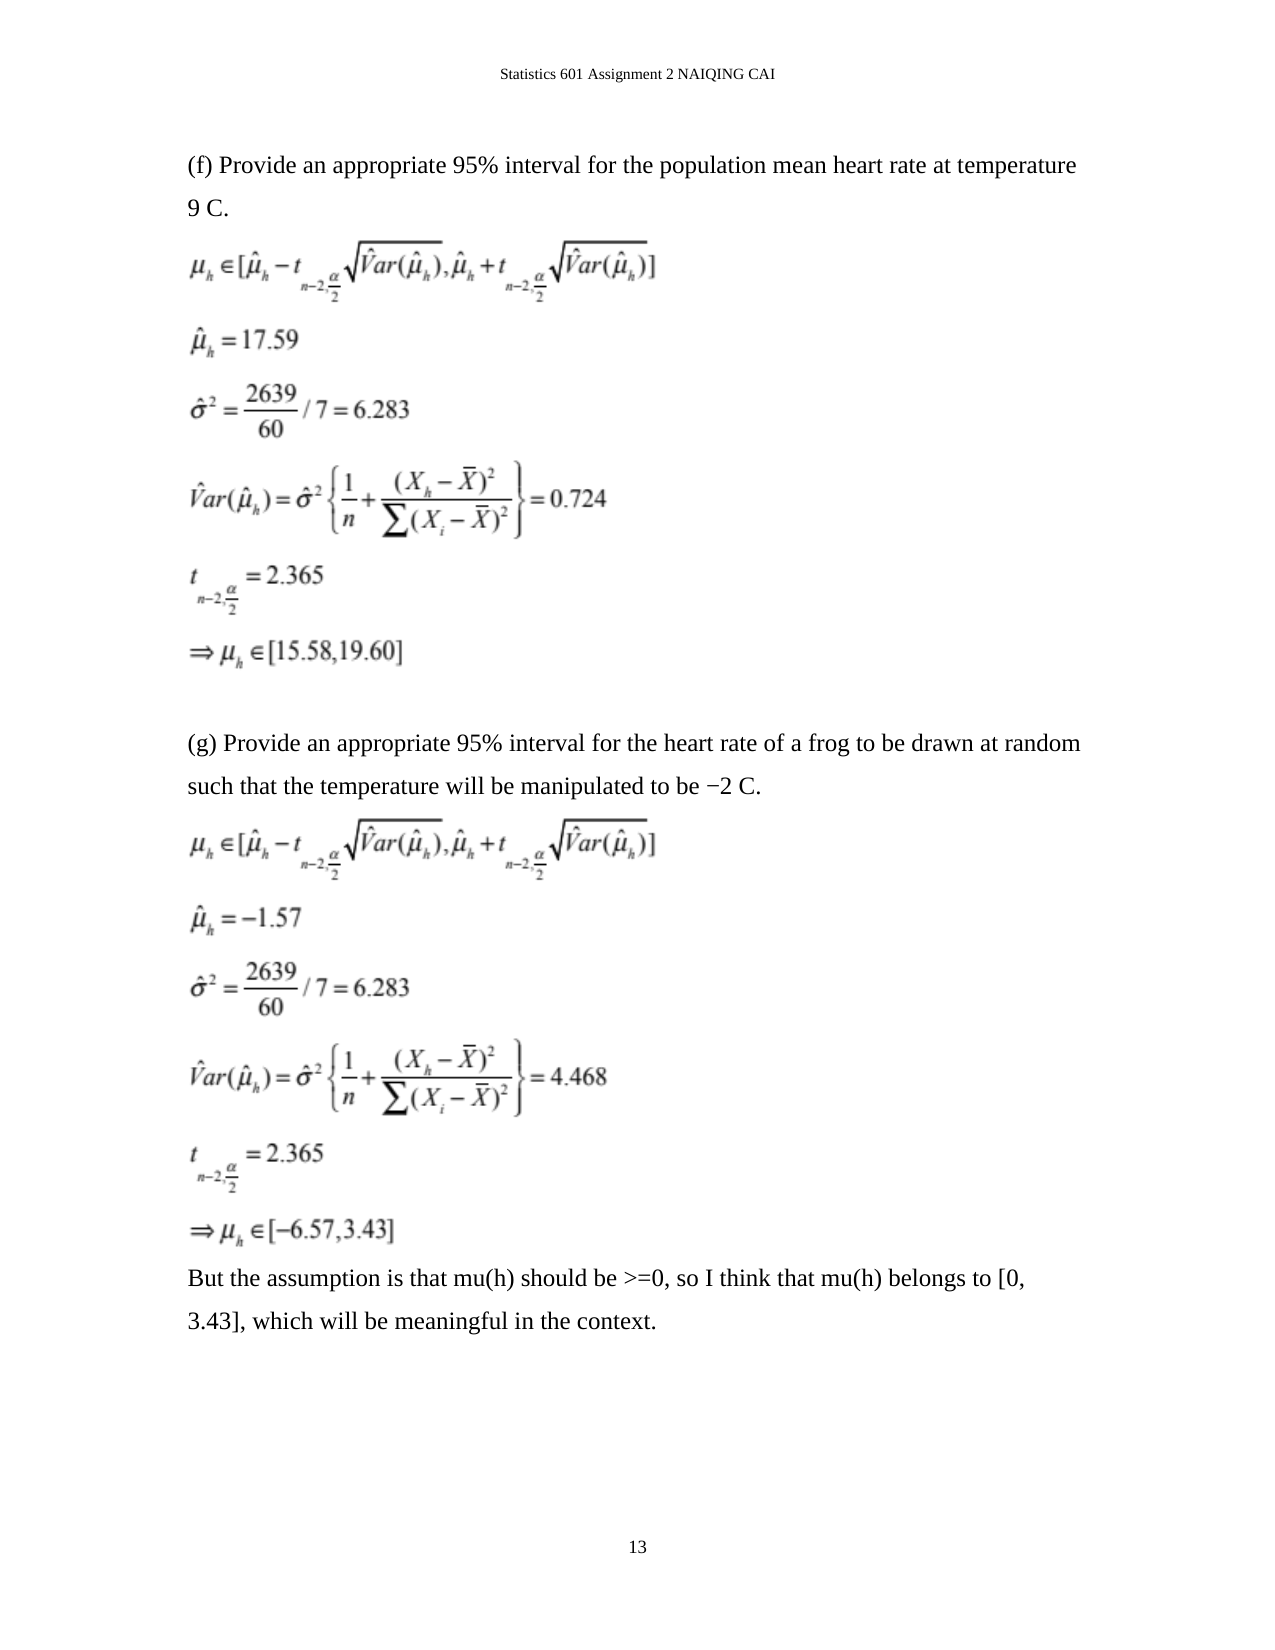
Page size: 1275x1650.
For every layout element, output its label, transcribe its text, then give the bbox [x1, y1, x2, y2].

text (g) Provide an appropriate 95% interval for the heart rate of a frog to be drawn at random such that the temperature will be manipulated to be −2 C. [187, 728, 1087, 800]
text (f) Provide an appropriate 95% interval for the population mean heart rate at temperature 9 C. [187, 150, 1087, 222]
text But the assumption is that mu(h) should be >=0, so I think that mu(h) belongs to [0, 3.43], which will be meaningful in the context. [187, 1263, 1087, 1335]
